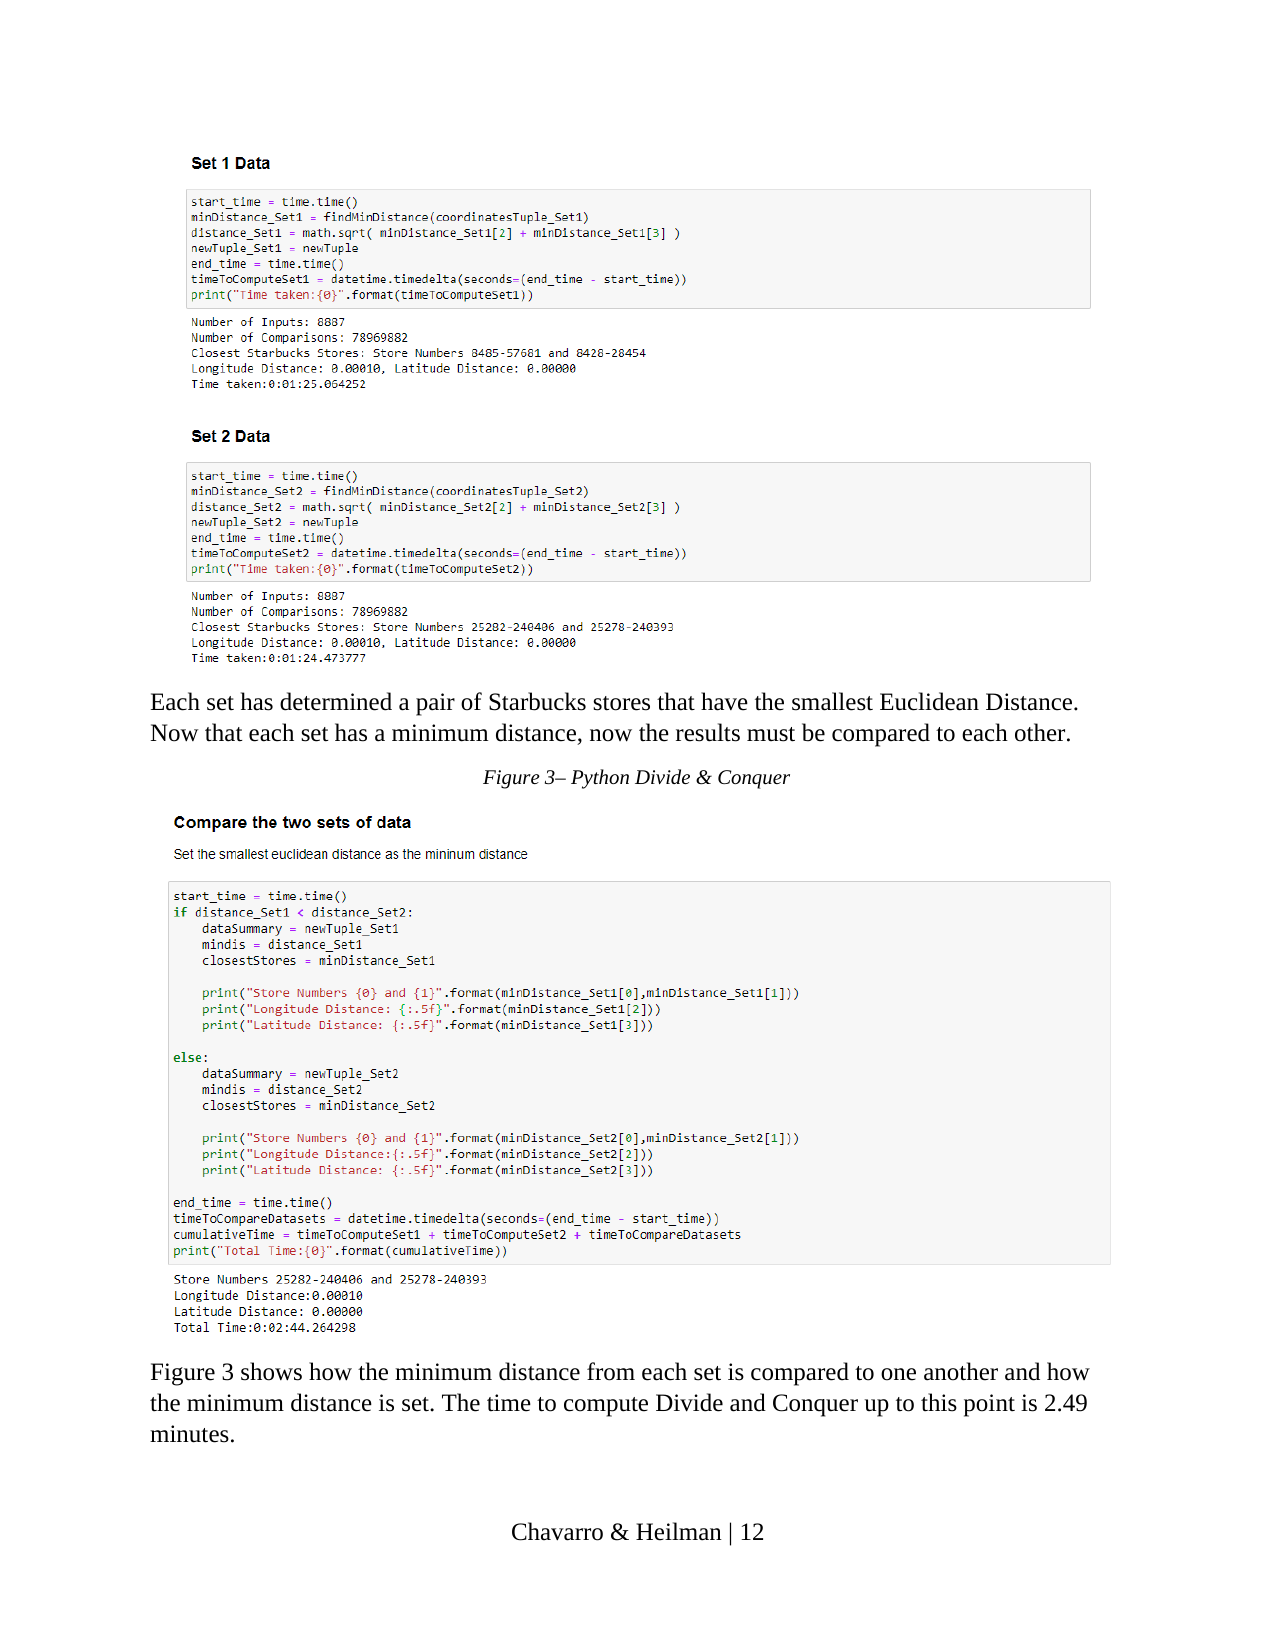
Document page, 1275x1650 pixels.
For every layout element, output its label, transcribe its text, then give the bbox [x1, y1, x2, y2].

text Figure 3– Python Divide & Conquer [150, 765, 1125, 789]
text Each set has determined a pair of Starbucks stores that have the smallest Euclidean Distance. Now that each set has a minimum distance, now the results must be compared to each other. [150, 687, 1125, 746]
text Figure 3 shows how the minimum distance from each set is compared to one another and how the minimum distance is set. The time to compute Divide and Conquer up to this point is 2.49 minutes. [150, 1357, 1125, 1448]
picture [183, 150, 1092, 668]
picture [164, 807, 1111, 1338]
